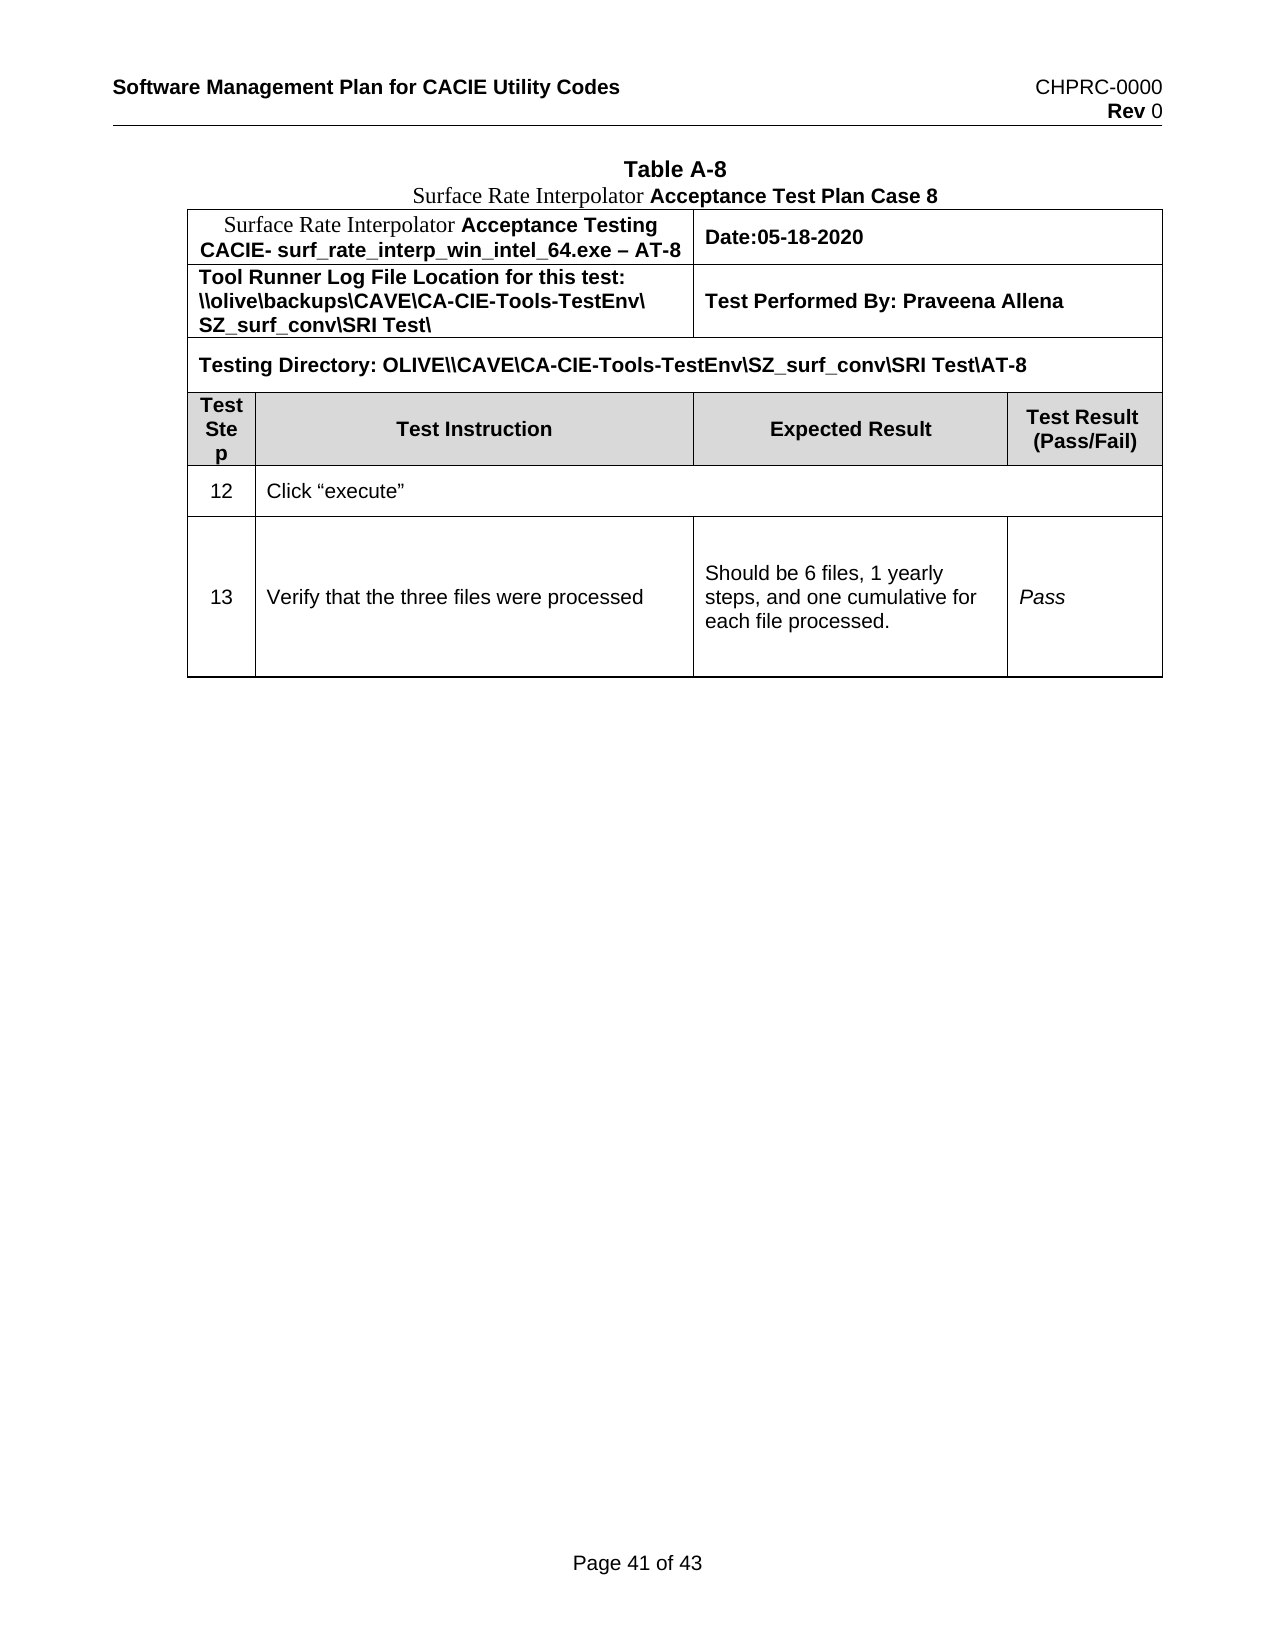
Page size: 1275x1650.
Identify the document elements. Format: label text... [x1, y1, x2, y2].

table_cell Pass [1008, 517, 1162, 676]
table_cell Expected Result [694, 393, 1007, 465]
table_cell Tool Runner Log File Location for this test: \\olive\backups\CAVE\CA-CIE-Tools-TestEnv\SZ_surf_conv\SRI Test\ [188, 265, 693, 337]
table_cell Acceptance Testing CACIE- surf_rate_interp_win_intel_64.exe – AT-8 [188, 210, 693, 264]
table_cell Testing Directory: OLIVE\\CAVE\CA-CIE-Tools-TestEnv\SZ_surf_conv\SRI Test\AT-8 [188, 338, 1162, 392]
table_cell Verify that the three files were processed [256, 517, 693, 676]
table_cell 12 [188, 466, 255, 516]
table_cell Click “execute” [256, 466, 1162, 516]
table_header Table A-8 Acceptance Test Plan Case 8 [188, 156, 1162, 208]
table_cell Test Instruction [256, 393, 693, 465]
table_cell Test Performed By: Praveena Allena [694, 265, 1162, 337]
table_cell 13 [188, 517, 255, 676]
table_cell Test Step [188, 393, 255, 465]
table_cell Test Result (Pass/Fail) [1008, 393, 1162, 465]
table_cell Should be 6 files, 1 yearly steps, and one cumulative for each file processed. [694, 517, 1007, 676]
table_cell Date:05-18-2020 [694, 210, 1162, 264]
